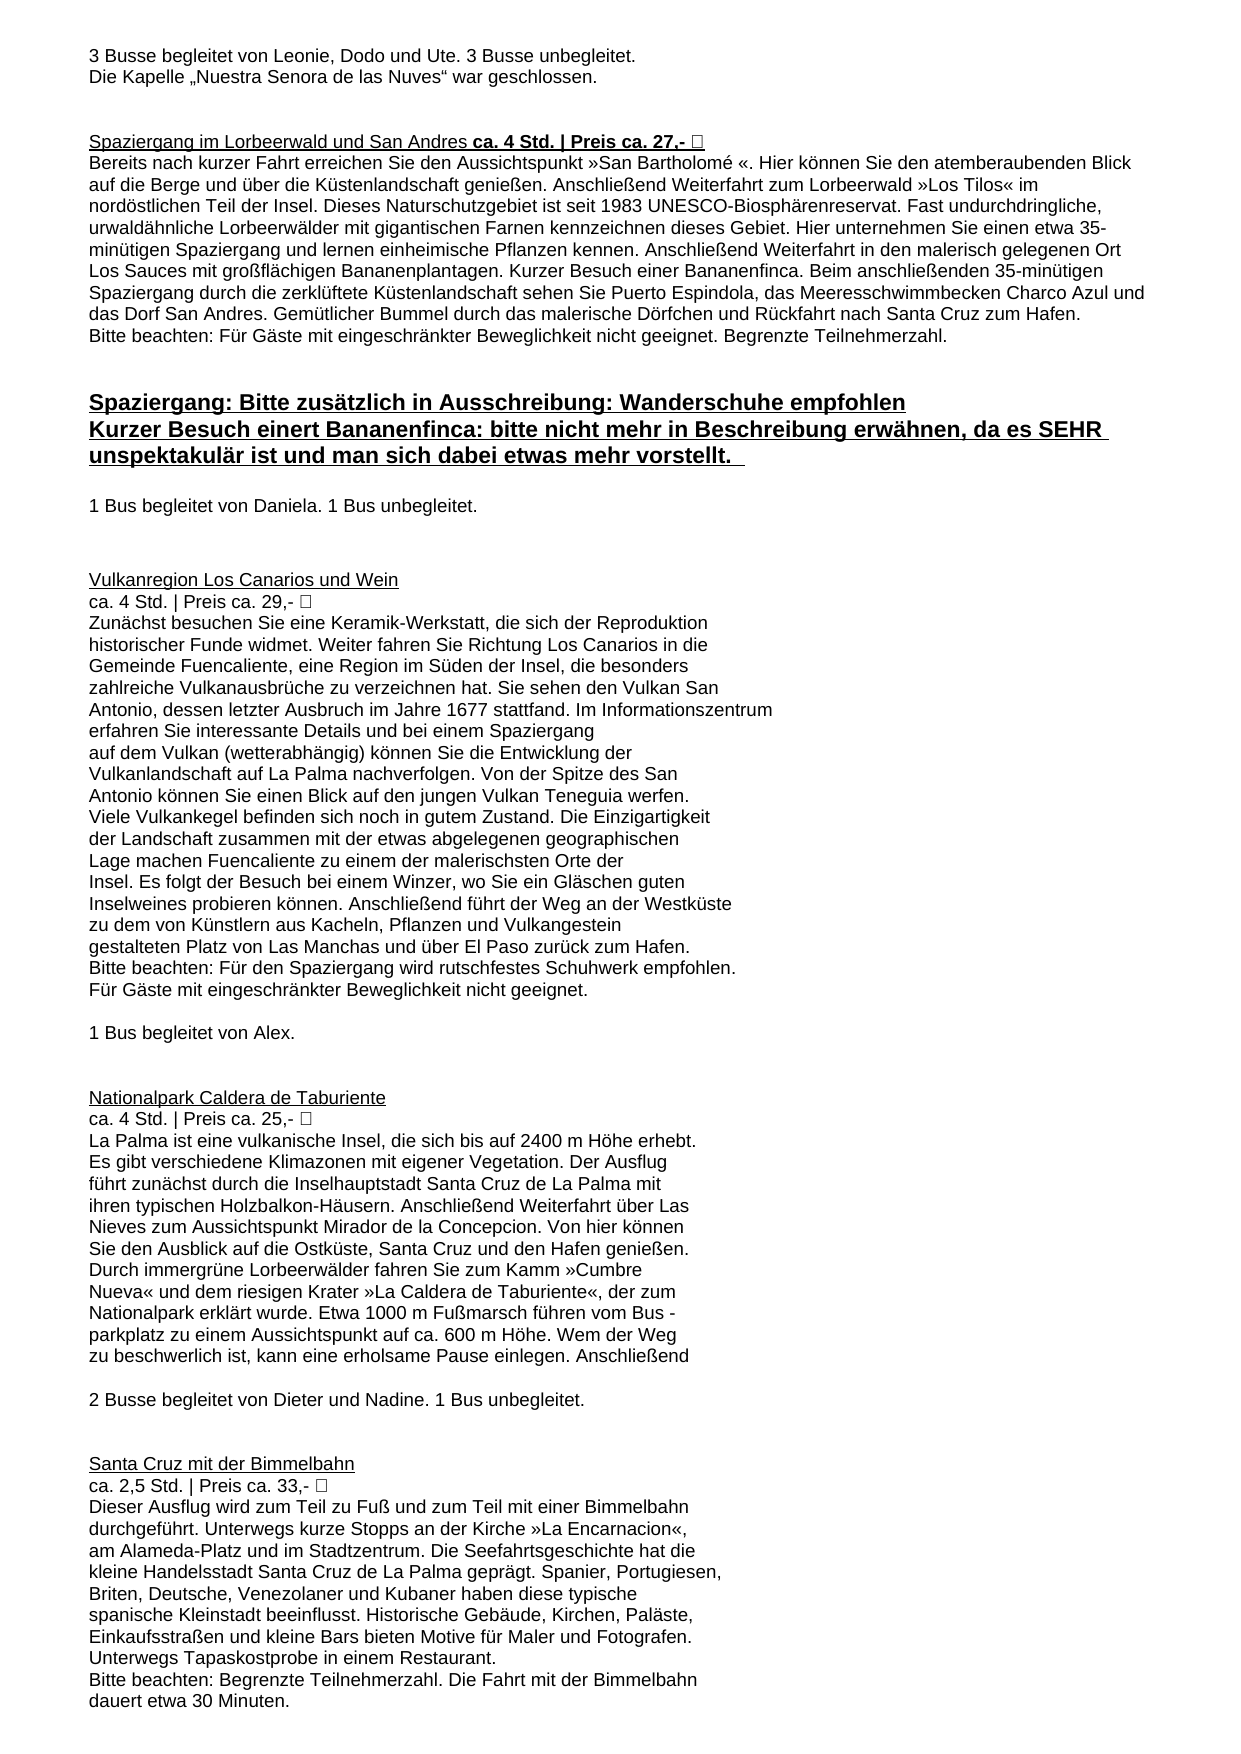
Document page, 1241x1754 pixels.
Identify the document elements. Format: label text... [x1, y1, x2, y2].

text Antonio können Sie einen Blick auf den jungen Vulkan Teneguia werfen. [89, 785, 1152, 806]
text spanische Kleinstadt beeinflusst. Historische Gebäude, Kirchen, Paläste, [89, 1604, 1152, 1626]
text 2 Busse begleitet von Dieter und Nadine. 1 Bus unbegleitet. [89, 1388, 1152, 1410]
text minütigen Spaziergang und lernen einheimische Pflanzen kennen. Anschließend Weiterfahrt in den malerisch gelegenen Ort Los Sauces mit großflächigen Bananenplantagen. Kurzer Besuch einer Bananenfinca. Beim anschließenden 35-minütigen Spaziergang durch die zerklüftete Küstenlandschaft sehen Sie Puerto Espindola, das Meeresschwimmbecken Charco Azul und das Dorf San Andres. Gemütlicher Bummel durch das malerische Dörfchen und Rückfahrt nach Santa Cruz zum Hafen. [89, 238, 1152, 325]
text Viele Vulkankegel befinden sich noch in gutem Zustand. Die Einzigartigkeit [89, 806, 1152, 828]
subtitle Vulkanregion Los Canarios und Wein [89, 569, 1152, 591]
text Nationalpark erklärt wurde. Etwa 1000 m Fußmarsch führen vom Bus - [89, 1302, 1152, 1324]
text zahlreiche Vulkanausbrüche zu verzeichnen hat. Sie sehen den Vulkan San [89, 677, 1152, 698]
text historischer Funde widmet. Weiter fahren Sie Richtung Los Canarios in die [89, 634, 1152, 655]
text dauert etwa 30 Minuten. [89, 1690, 1152, 1712]
text Spaziergang im Lorbeerwald und San Andres ca. 4 Std. | Preis ca. 27,-  [89, 131, 1152, 152]
text Bitte beachten: Begrenzte Teilnehmerzahl. Die Fahrt mit der Bimmelbahn [89, 1669, 1152, 1690]
text zu dem von Künstlern aus Kacheln, Pflanzen und Vulkangestein [89, 914, 1152, 936]
text der Landschaft zusammen mit der etwas abgelegenen geographischen [89, 828, 1152, 849]
text ca. 2,5 Std. | Preis ca. 33,-  [89, 1475, 1152, 1496]
text Bitte beachten: Für den Spaziergang wird rutschfestes Schuhwerk empfohlen. [89, 957, 1152, 979]
text Bitte beachten: Für Gäste mit eingeschränkter Beweglichkeit nicht geeignet. Begrenzte Teilnehmerzahl. [89, 325, 1152, 346]
text Einkaufsstraßen und kleine Bars bieten Motive für Maler und Fotografen. [89, 1626, 1152, 1647]
text ihren typischen Holzbalkon-Häusern. Anschließend Weiterfahrt über Las [89, 1194, 1152, 1216]
text Vulkanlandschaft auf La Palma nachverfolgen. Von der Spitze des San [89, 763, 1152, 785]
text am Alameda-Platz und im Stadtzentrum. Die Seefahrtsgeschichte hat die [89, 1539, 1152, 1561]
text 3 Busse begleitet von Leonie, Dodo und Ute. 3 Busse unbegleitet. [89, 44, 1152, 66]
subtitle 1 Bus begleitet von Daniela. 1 Bus unbegleitet. [89, 495, 1152, 516]
text auf dem Vulkan (wetterabhängig) können Sie die Entwicklung der [89, 742, 1152, 763]
text Dieser Ausflug wird zum Teil zu Fuß und zum Teil mit einer Bimmelbahn [89, 1496, 1152, 1518]
text Antonio, dessen letzter Ausbruch im Jahre 1677 stattfand. Im Informationszentrum [89, 698, 1152, 720]
text durchgeführt. Unterwegs kurze Stopps an der Kirche »La Encarnacion«, [89, 1518, 1152, 1539]
text Zunächst besuchen Sie eine Keramik-Werkstatt, die sich der Reproduktion [89, 612, 1152, 634]
text Es gibt verschiedene Klimazonen mit eigener Vegetation. Der Ausflug [89, 1151, 1152, 1173]
text Briten, Deutsche, Venezolaner und Kubaner haben diese typische [89, 1582, 1152, 1604]
text Nieves zum Aussichtspunkt Mirador de la Concepcion. Von hier können [89, 1216, 1152, 1237]
text Inselweines probieren können. Anschließend führt der Weg an der Westküste [89, 892, 1152, 914]
text Durch immergrüne Lorbeerwälder fahren Sie zum Kamm »Cumbre [89, 1259, 1152, 1281]
subtitle 1 Bus begleitet von Alex. [89, 1022, 1152, 1043]
text kleine Handelsstadt Santa Cruz de La Palma geprägt. Spanier, Portugiesen, [89, 1561, 1152, 1582]
text erfahren Sie interessante Details und bei einem Spaziergang [89, 720, 1152, 742]
text Lage machen Fuencaliente zu einem der malerischsten Orte der [89, 849, 1152, 871]
text zu beschwerlich ist, kann eine erholsame Pause einlegen. Anschließend [89, 1345, 1152, 1367]
text Insel. Es folgt der Besuch bei einem Winzer, wo Sie ein Gläschen guten [89, 871, 1152, 892]
text Für Gäste mit eingeschränkter Beweglichkeit nicht geeignet. [89, 979, 1152, 1000]
subtitle Spaziergang: Bitte zusätzlich in Ausschreibung: Wanderschuhe empfohlen [89, 389, 1152, 416]
text Santa Cruz mit der Bimmelbahn [89, 1453, 1152, 1475]
text gestalteten Platz von Las Manchas und über El Paso zurück zum Hafen. [89, 936, 1152, 957]
text ca. 4 Std. | Preis ca. 25,-  [89, 1108, 1152, 1130]
text Unterwegs Tapaskostprobe in einem Restaurant. [89, 1647, 1152, 1669]
text Sie den Ausblick auf die Ostküste, Santa Cruz und den Hafen genießen. [89, 1237, 1152, 1259]
text ca. 4 Std. | Preis ca. 29,-  [89, 591, 1152, 612]
text Nueva« und dem riesigen Krater »La Caldera de Taburiente«, der zum [89, 1281, 1152, 1302]
text führt zunächst durch die Inselhauptstadt Santa Cruz de La Palma mit [89, 1173, 1152, 1194]
text Die Kapelle „Nuestra Senora de las Nuves“ war geschlossen. [89, 66, 1152, 87]
text Gemeinde Fuencaliente, eine Region im Süden der Insel, die besonders [89, 655, 1152, 677]
subtitle Kurzer Besuch einert Bananenfinca: bitte nicht mehr in Beschreibung erwähnen, da es SEHR unspektakulär ist und man sich dabei etwas mehr vorstellt. [89, 416, 1152, 468]
text Bereits nach kurzer Fahrt erreichen Sie den Aussichtspunkt »San Bartholomé «. Hier können Sie den atemberaubenden Blick auf die Berge und über die Küstenlandschaft genießen. Anschließend Weiterfahrt zum Lorbeerwald »Los Tilos« im nordöstlichen Teil der Insel. Dieses Naturschutzgebiet ist seit 1983 UNESCO-Biosphärenreservat. Fast undurchdringliche, urwaldähnliche Lorbeerwälder mit gigantischen Farnen kennzeichnen dieses Gebiet. Hier unternehmen Sie einen etwa 35- [89, 152, 1152, 238]
text parkplatz zu einem Aussichtspunkt auf ca. 600 m Höhe. Wem der Weg [89, 1324, 1152, 1345]
text Nationalpark Caldera de Taburiente [89, 1087, 1152, 1108]
text La Palma ist eine vulkanische Insel, die sich bis auf 2400 m Höhe erhebt. [89, 1130, 1152, 1151]
